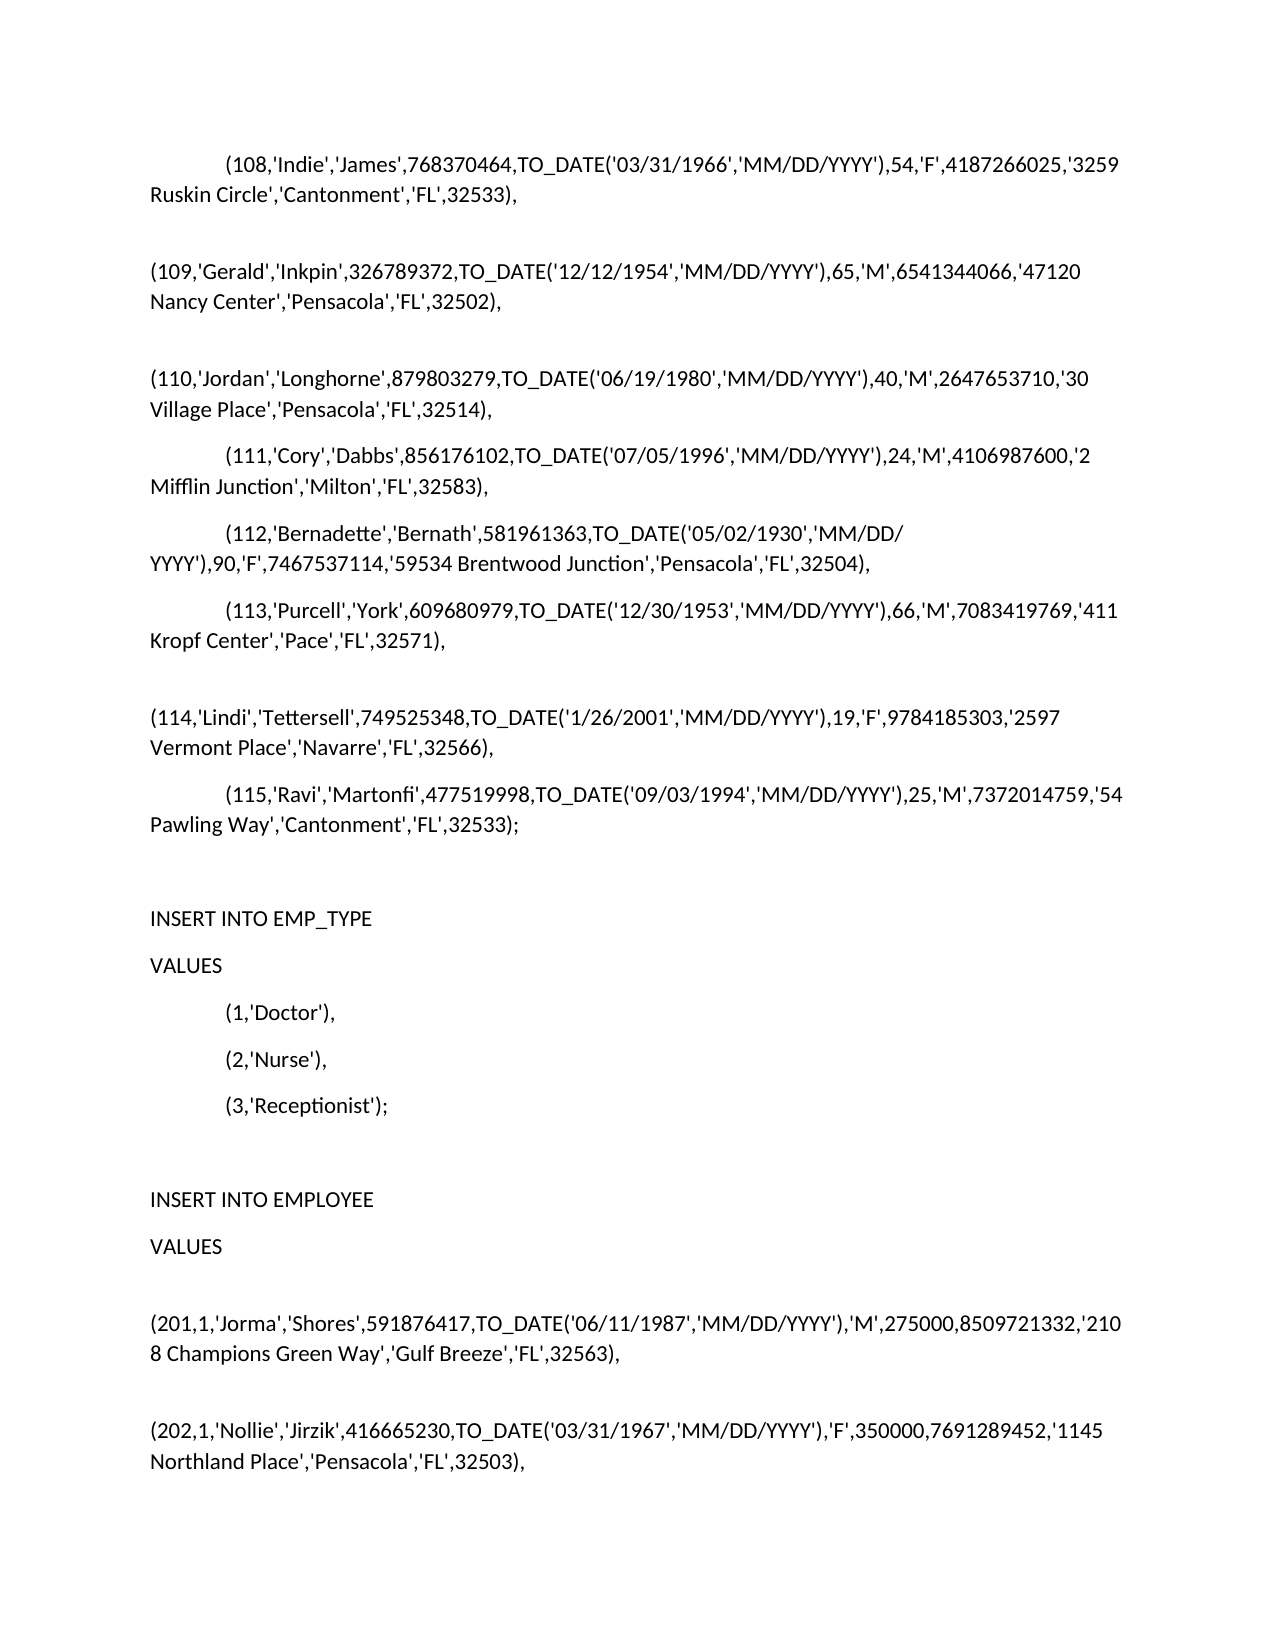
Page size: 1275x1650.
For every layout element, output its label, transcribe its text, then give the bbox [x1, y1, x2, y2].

text (109,'Gerald','Inkpin',326789372,TO_DATE('12/12/1954','MM/DD/YYYY'),65,'M',6541344066,'47120 Nancy Center','Pensacola','FL',32502), [150, 227, 1125, 316]
text (2,'Nurse'), [150, 1045, 1125, 1073]
text INSERT INTO EMP_TYPE [150, 904, 1125, 932]
text VALUES [150, 951, 1125, 979]
text (3,'Receptionist'); [150, 1092, 1125, 1120]
text (113,'Purcell','York',609680979,TO_DATE('12/30/1953','MM/DD/YYYY'),66,'M',7083419769,'411 Kropf Center','Pace','FL',32571), [150, 596, 1125, 654]
text (202,1,'Nollie','Jirzik',416665230,TO_DATE('03/31/1967','MM/DD/YYYY'),'F',350000,7691289452,'1145 Northland Place','Pensacola','FL',32503), [150, 1386, 1125, 1475]
text INSERT INTO EMPLOYEE [150, 1185, 1125, 1213]
text (108,'Indie','James',768370464,TO_DATE('03/31/1966','MM/DD/YYYY'),54,'F',4187266025,'3259 Ruskin Circle','Cantonment','FL',32533), [150, 150, 1125, 208]
text (115,'Ravi','Martonfi',477519998,TO_DATE('09/03/1994','MM/DD/YYYY'),25,'M',7372014759,'54 Pawling Way','Cantonment','FL',32533); [150, 780, 1125, 838]
text (114,'Lindi','Tettersell',749525348,TO_DATE('1/26/2001','MM/DD/YYYY'),19,'F',9784185303,'2597 Vermont Place','Navarre','FL',32566), [150, 673, 1125, 761]
text (111,'Cory','Dabbs',856176102,TO_DATE('07/05/1996','MM/DD/YYYY'),24,'M',4106987600,'2 Mifflin Junction','Milton','FL',32583), [150, 442, 1125, 500]
text VALUES [150, 1232, 1125, 1260]
text (1,'Doctor'), [150, 998, 1125, 1026]
text (112,'Bernadette','Bernath',581961363,TO_DATE('05/02/1930','MM/DD/YYYY'),90,'F',7467537114,'59534 Brentwood Junction','Pensacola','FL',32504), [150, 519, 1125, 577]
text (201,1,'Jorma','Shores',591876417,TO_DATE('06/11/1987','MM/DD/YYYY'),'M',275000,8509721332,'2108 Champions Green Way','Gulf Breeze','FL',32563), [150, 1279, 1125, 1368]
text (110,'Jordan','Longhorne',879803279,TO_DATE('06/19/1980','MM/DD/YYYY'),40,'M',2647653710,'30 Village Place','Pensacola','FL',32514), [150, 334, 1125, 423]
